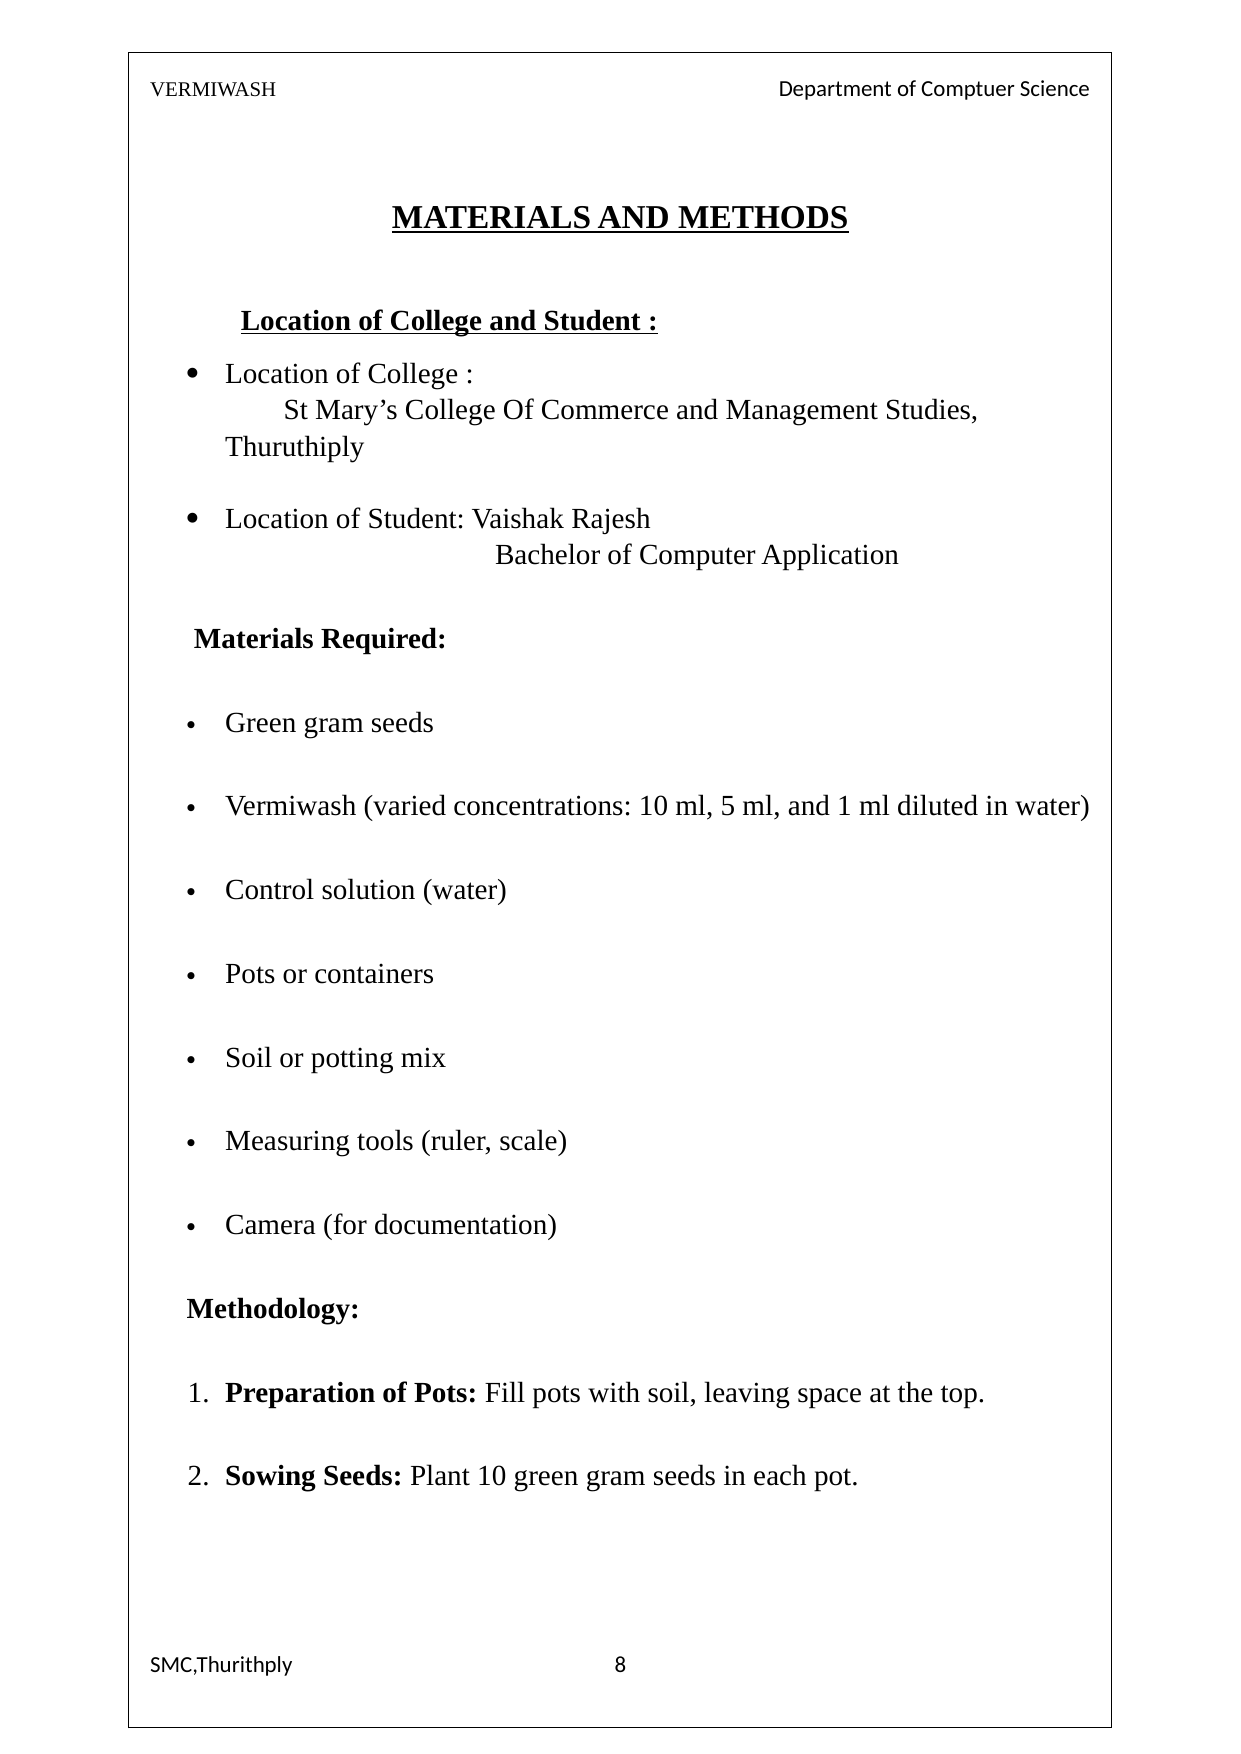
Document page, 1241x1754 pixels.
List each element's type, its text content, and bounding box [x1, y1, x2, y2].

list Location of Student: Vaishak Rajesh [187, 501, 1090, 534]
list Green gram seeds [187, 705, 1090, 738]
list Pots or containers [187, 956, 1090, 989]
list Control solution (water) [187, 872, 1090, 906]
text MATERIALS AND METHODS [150, 198, 1090, 236]
list Sowing Seeds: Plant 10 green gram seeds in each pot. [187, 1458, 1090, 1492]
list Bachelor of Computer Application [225, 537, 1090, 571]
list Location of College : [187, 356, 1090, 390]
text Location of College and Student : [150, 303, 1090, 337]
list Measuring tools (ruler, scale) [187, 1123, 1090, 1157]
list Camera (for documentation) [187, 1207, 1090, 1241]
list Soil or potting mix [187, 1040, 1090, 1073]
list St Mary’s College Of Commerce and Management Studies, Thuruthiply [225, 392, 1090, 462]
text Materials Required: [150, 621, 1090, 654]
list Vermiwash (varied concentrations: 10 ml, 5 ml, and 1 ml diluted in water) [187, 788, 1090, 822]
text Methodology: [150, 1291, 1090, 1324]
list Preparation of Pots: Fill pots with soil, leaving space at the top. [187, 1375, 1090, 1408]
